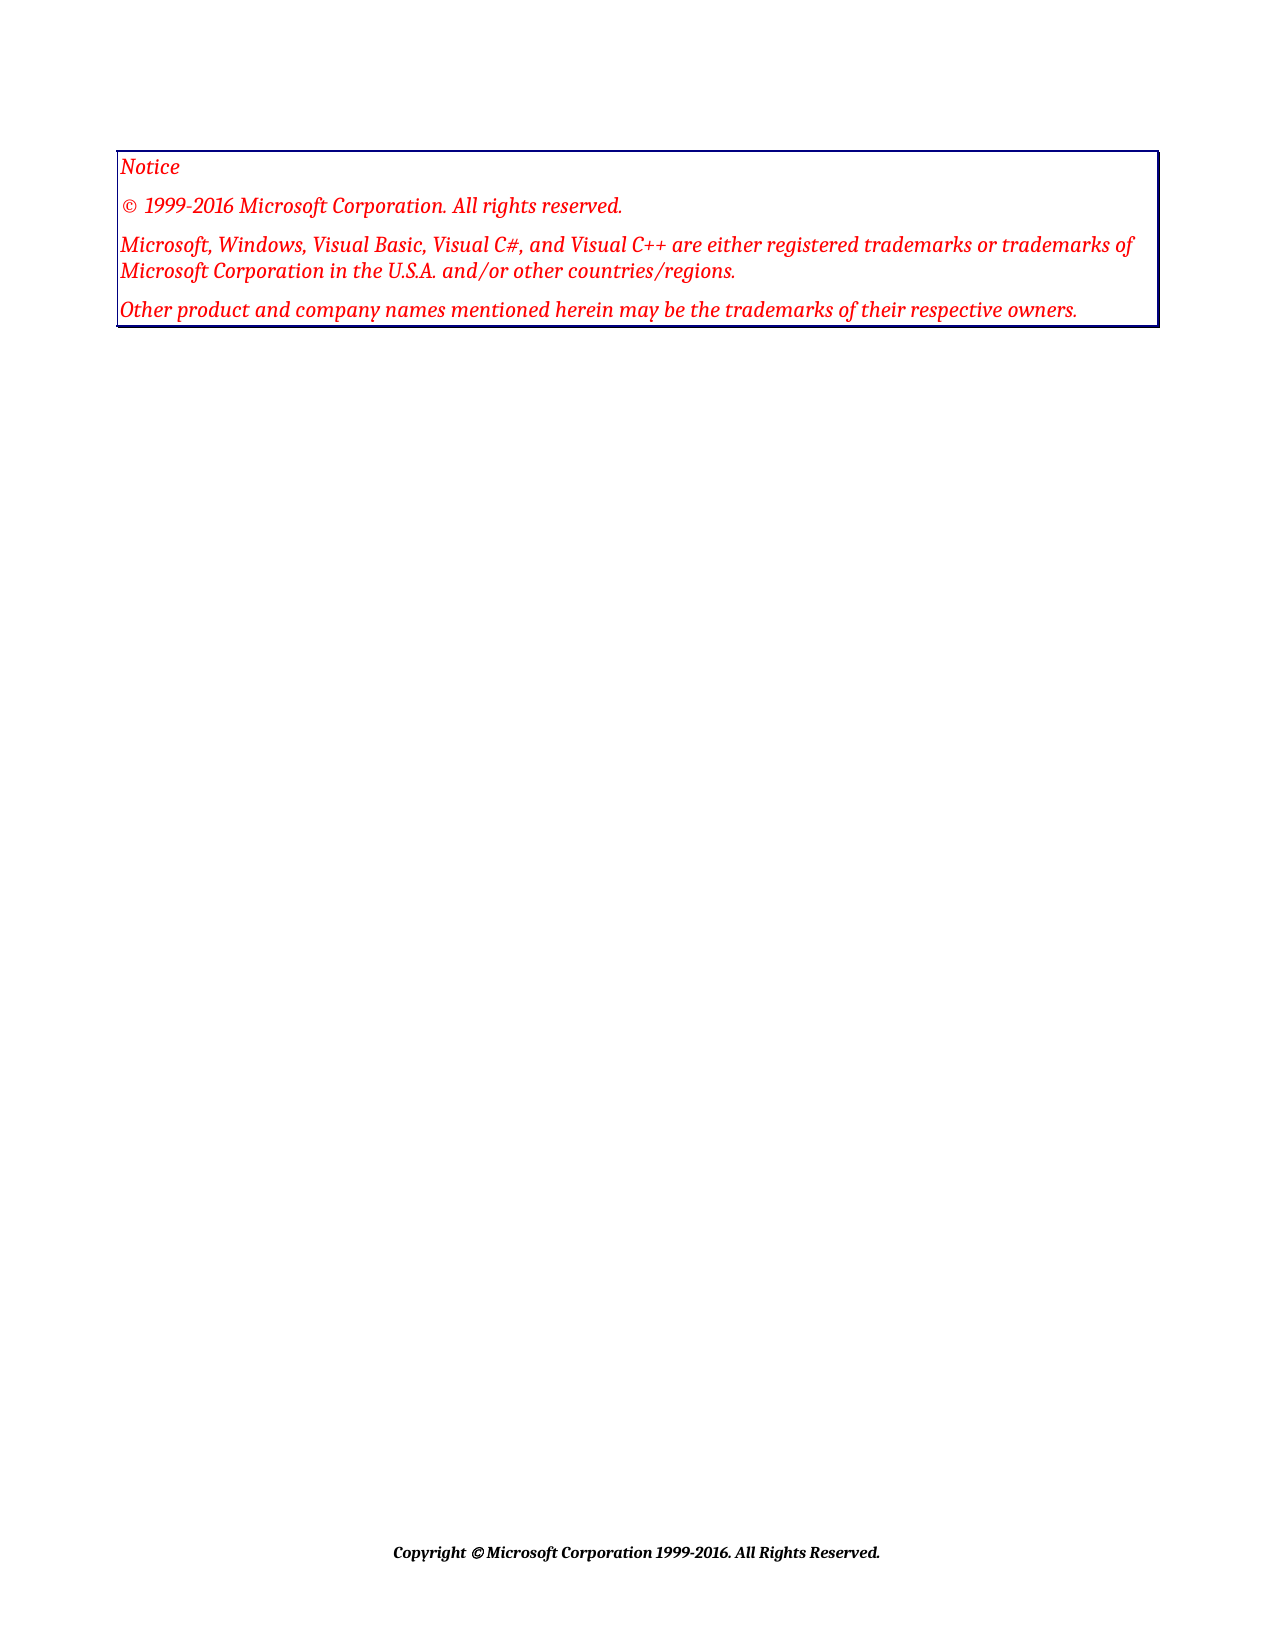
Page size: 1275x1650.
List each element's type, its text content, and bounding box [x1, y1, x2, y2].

text Notice [118, 152, 1157, 180]
text Microsoft, Windows, Visual Basic, Visual C#, and Visual C++ are either registered trademarks or trademarks of Microsoft Corporation in the U.S.A. and/or other countries/regions. [118, 228, 1157, 284]
text © 1999-2016 Microsoft Corporation. All rights reserved. [118, 189, 1157, 219]
text Other product and company names mentioned herein may be the trademarks of their respective owners. [118, 293, 1157, 325]
